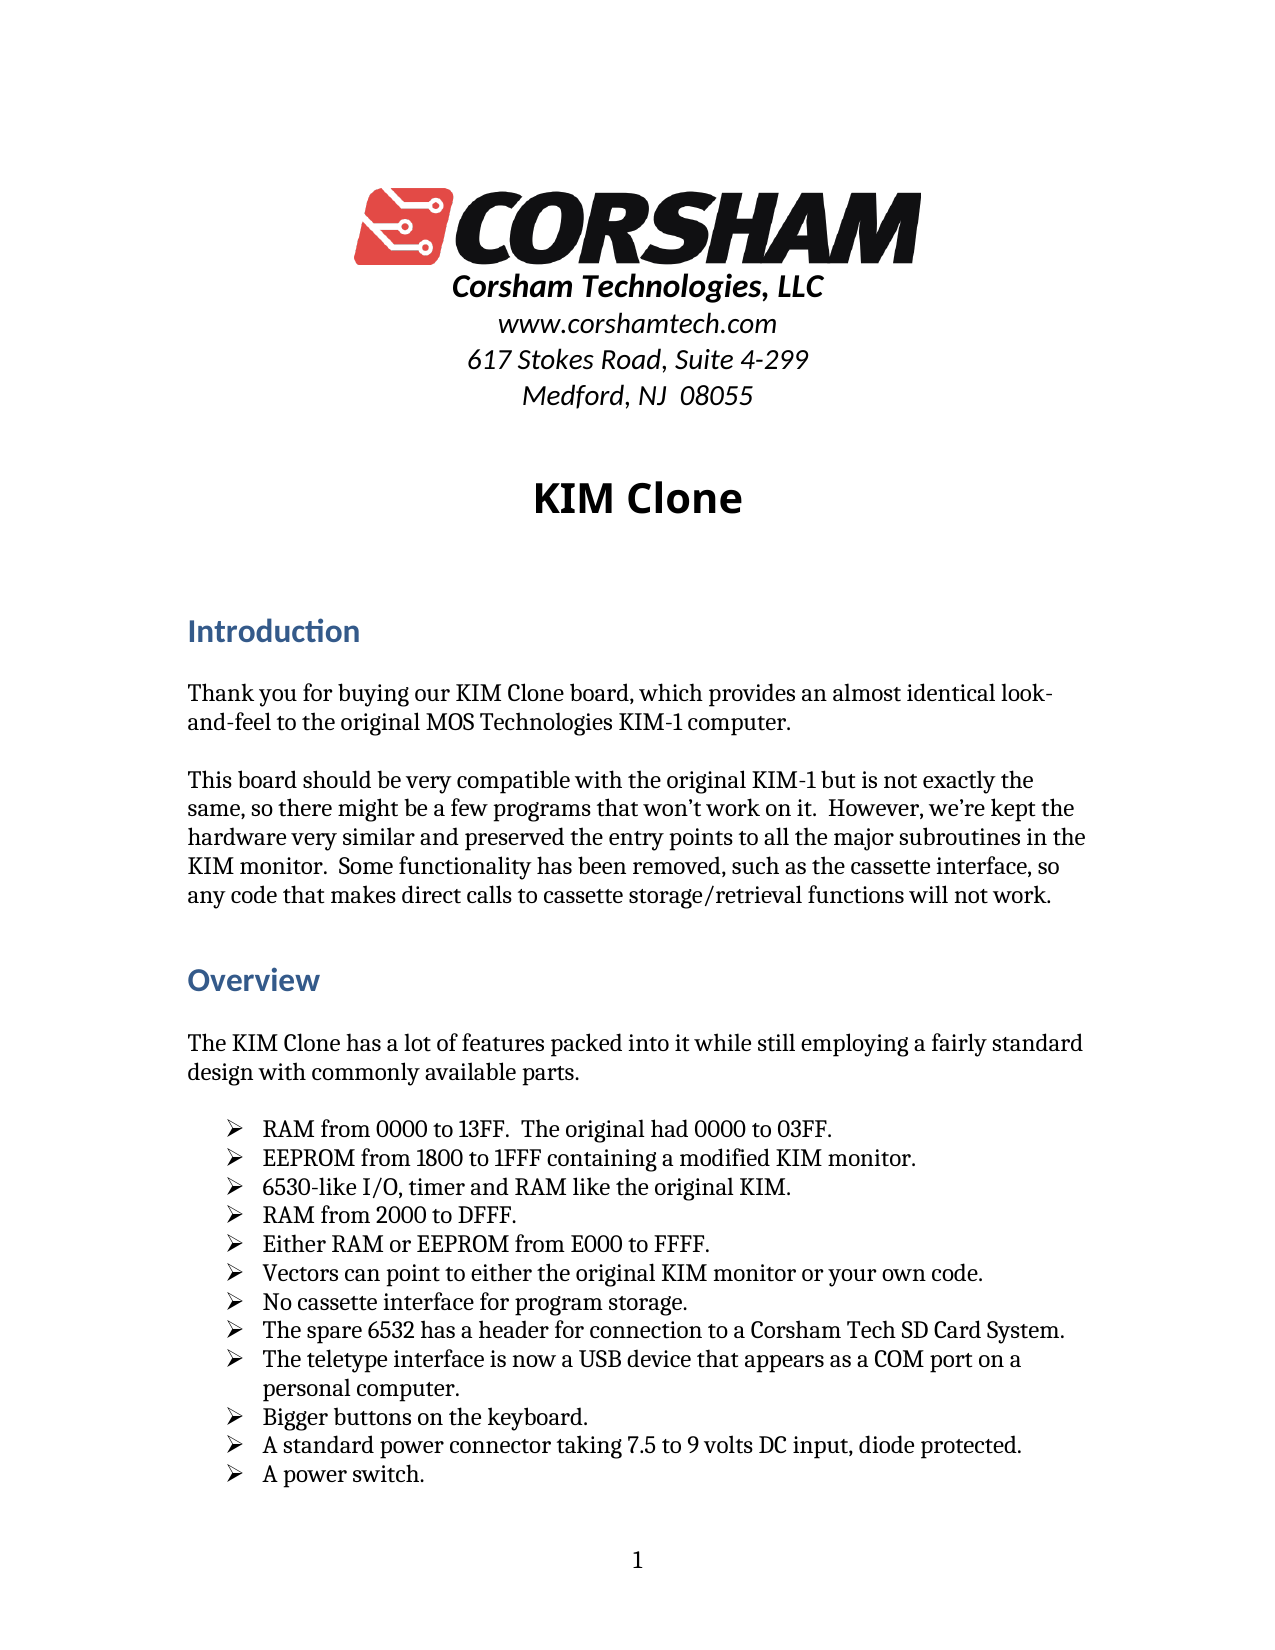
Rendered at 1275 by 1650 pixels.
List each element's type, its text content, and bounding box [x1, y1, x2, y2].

text www.corshamtech.com [187, 305, 1087, 341]
list Bigger buttons on the keyboard. [225, 1403, 1087, 1431]
list 6530-like I/O, timer and RAM like the original KIM. [225, 1173, 1087, 1201]
list The spare 6532 has a header for connection to a Corsham Tech SD Card System. [225, 1316, 1087, 1345]
list RAM from 2000 to DFFF. [225, 1201, 1087, 1230]
list The teletype interface is now a USB device that appears as a COM port on a personal computer. [225, 1345, 1087, 1403]
text This board should be very compatible with the original KIM-1 but is not exactly the same, so there might be a few programs that won’t work on it. However, we’re kept the hardware very similar and preserved the entry points to all the major subroutines in the KIM monitor. Some functionality has been removed, such as the cassette interface, so any code that makes direct calls to cassette storage/retrieval functions will not work. [187, 766, 1087, 909]
text The KIM Clone has a lot of features packed into it while still employing a fairly standard design with commonly available parts. [187, 1029, 1087, 1086]
text 617 Stokes Road, Suite 4-299 [187, 341, 1087, 377]
list Either RAM or EEPROM from E000 to FFFF. [225, 1230, 1087, 1259]
list A power switch. [225, 1460, 1087, 1489]
subtitle Overview [187, 959, 1087, 1000]
text Medford, NJ 08055 [187, 377, 1087, 412]
list RAM from 0000 to 13FF. The original had 0000 to 03FF. [225, 1115, 1087, 1144]
list EEPROM from 1800 to 1FFF containing a modified KIM monitor. [225, 1144, 1087, 1173]
list Vectors can point to either the original KIM monitor or your own code. [225, 1259, 1087, 1288]
subtitle Introduction [187, 610, 1087, 651]
list No cassette interface for program storage. [225, 1288, 1087, 1316]
text KIM Clone [187, 469, 1087, 526]
text Thank you for buying our KIM Clone board, which provides an almost identical look-and-feel to the original MOS Technologies KIM-1 computer. [187, 679, 1087, 737]
text Corsham Technologies, LLC [187, 265, 1087, 305]
list A standard power connector taking 7.5 to 9 volts DC input, diode protected. [225, 1431, 1087, 1460]
